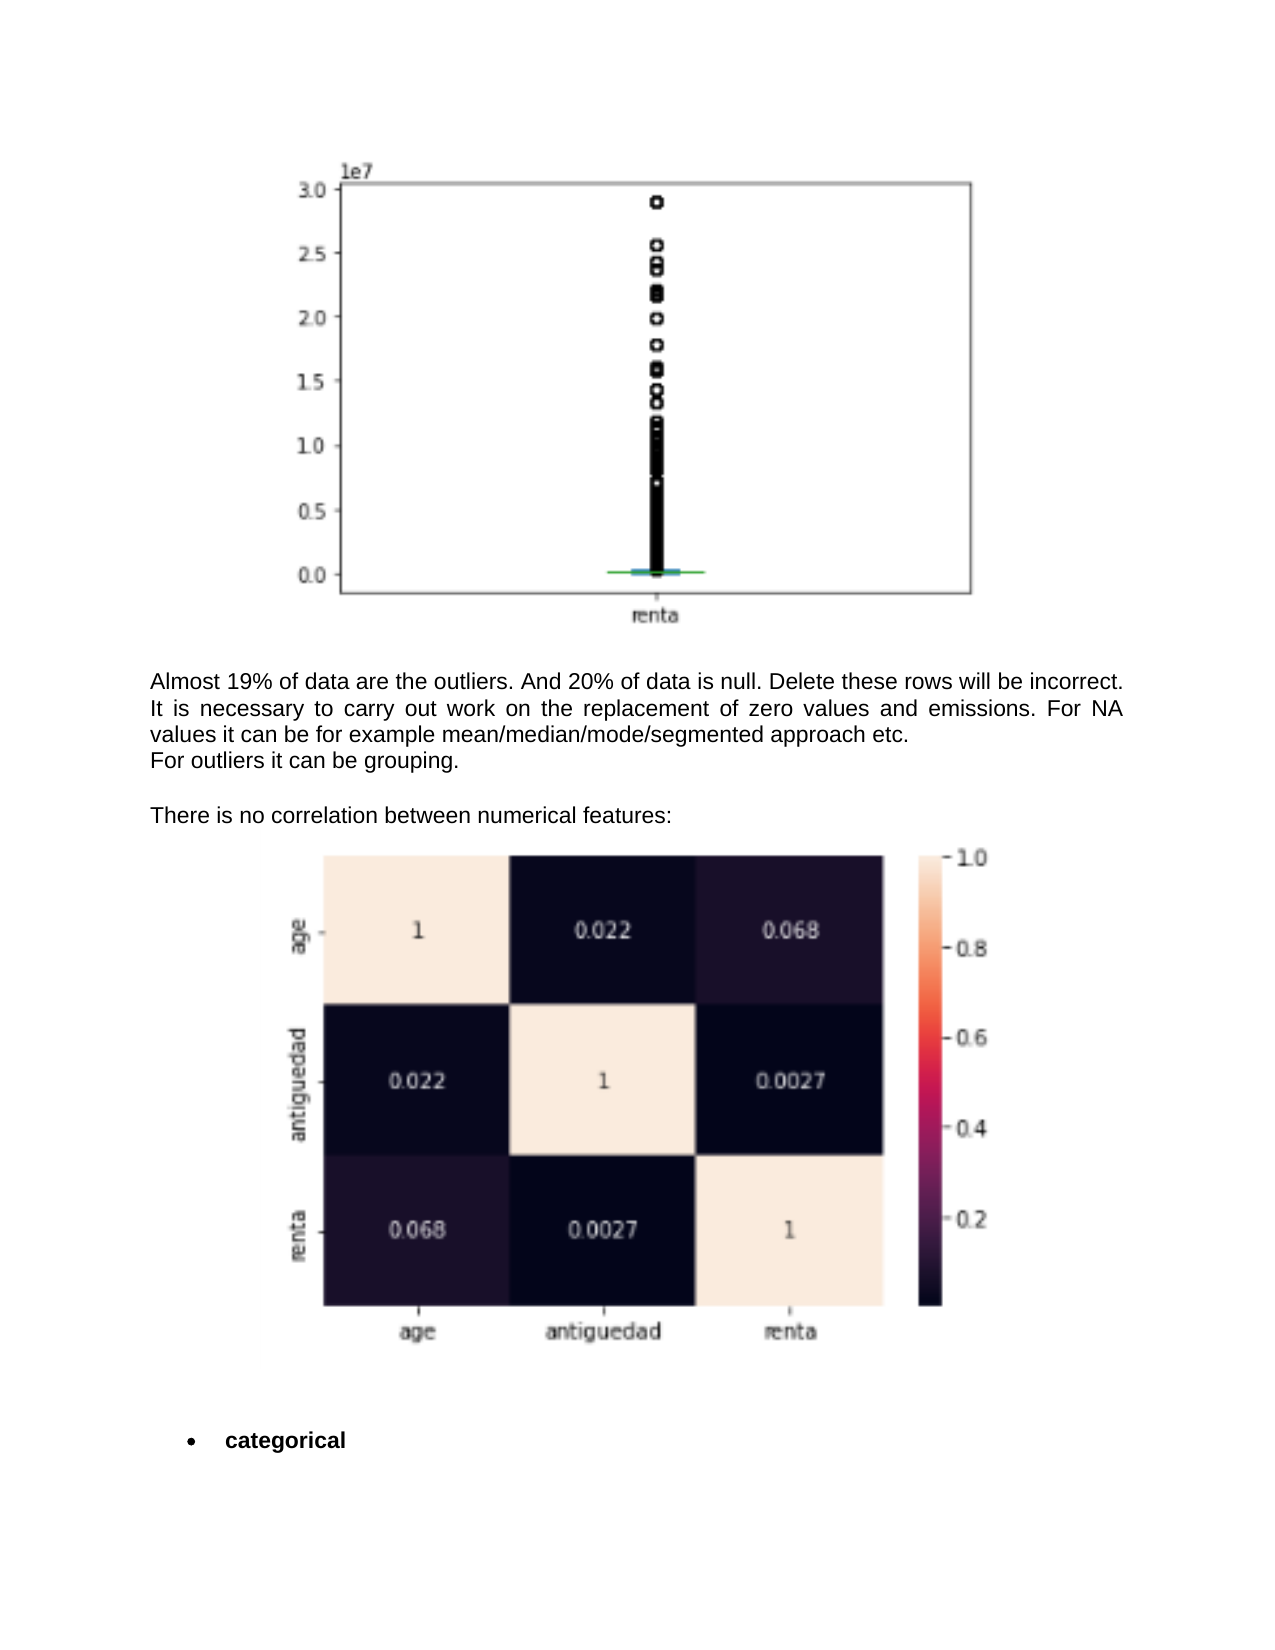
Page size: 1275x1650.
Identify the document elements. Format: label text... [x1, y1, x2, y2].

text There is no correlation between numerical features: [150, 802, 1125, 829]
list categorical [187, 1427, 1125, 1454]
picture [259, 828, 1016, 1369]
picture [265, 150, 1010, 640]
text For outliers it can be grouping. [150, 747, 1125, 774]
text Almost 19% of data are the outliers. And 20% of data is null. Delete these rows will be incorrect. It is necessary to carry out work on the replacement of zero values and emissions. For NA values it can be for example mean/median/mode/segmented approach etc. [150, 668, 1125, 747]
